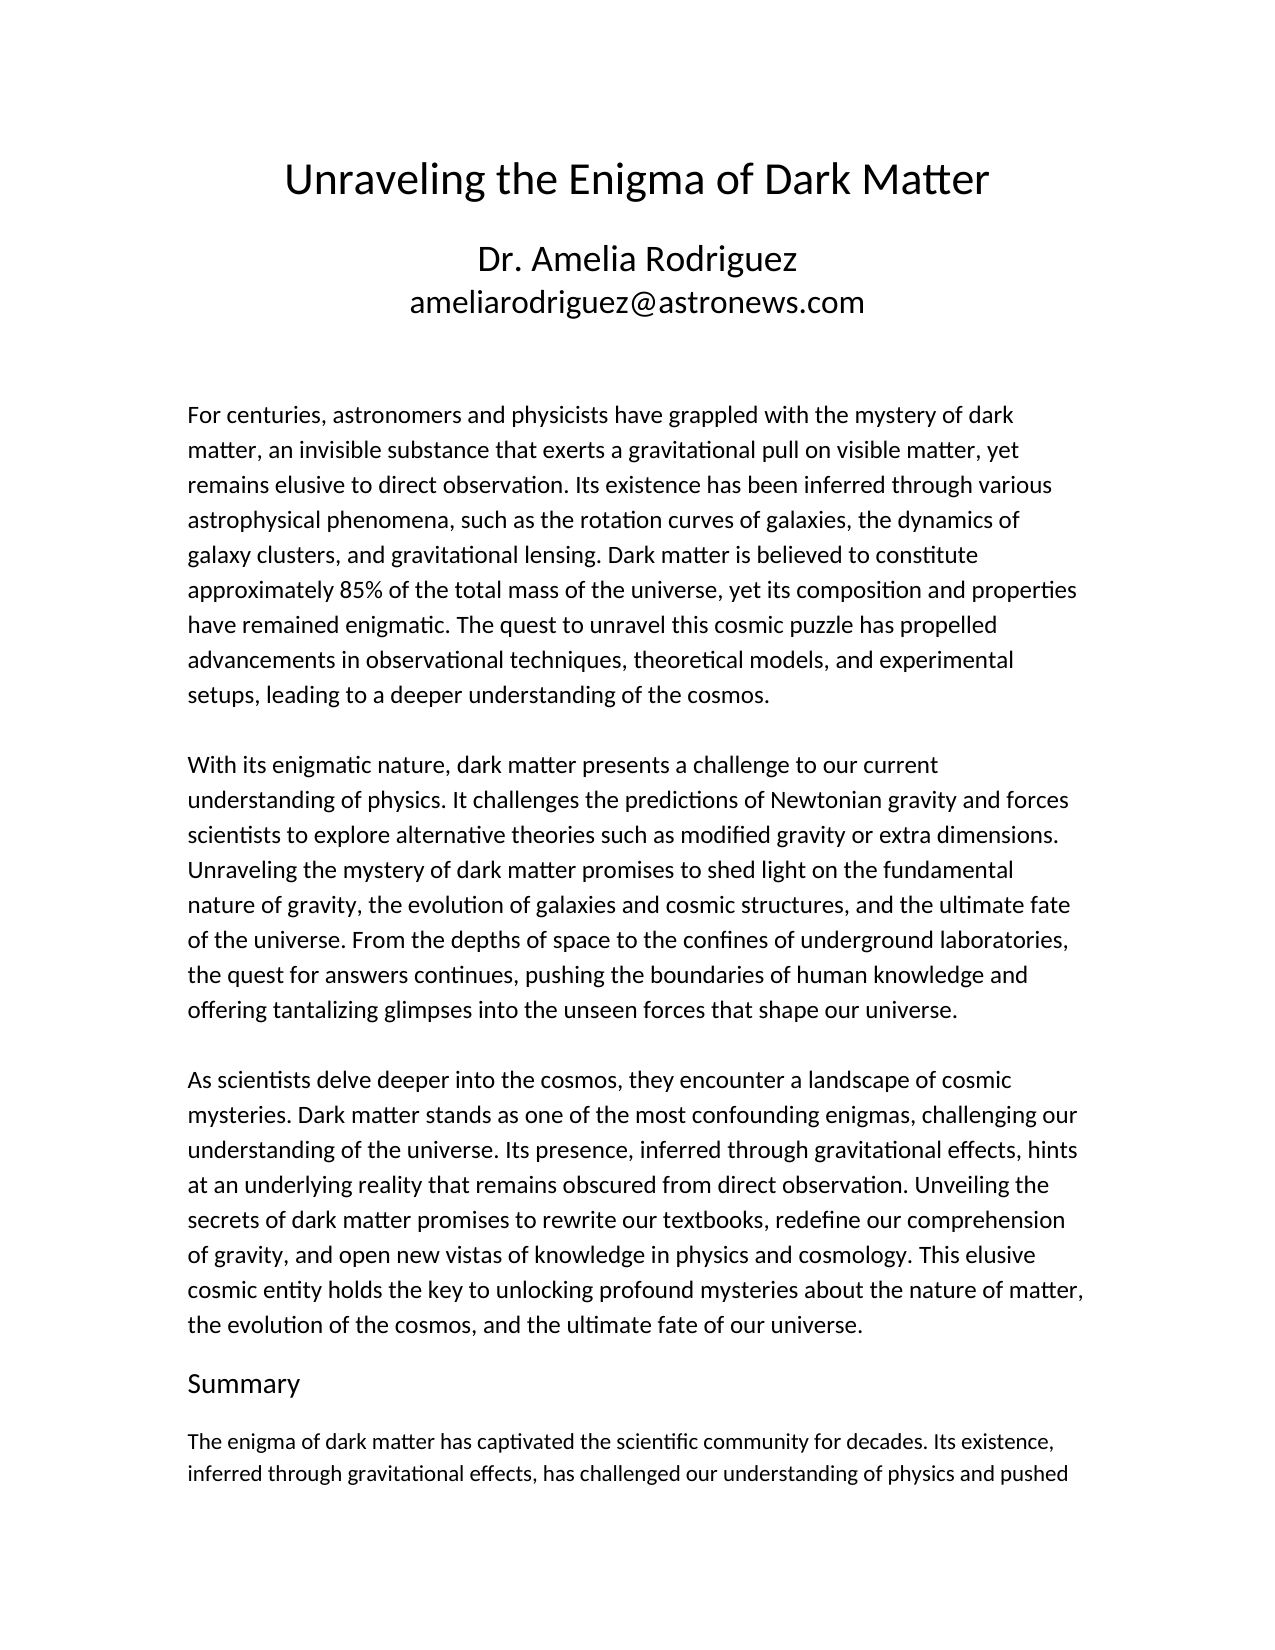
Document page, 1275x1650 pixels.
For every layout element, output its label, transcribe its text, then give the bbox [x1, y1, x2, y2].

text Unraveling the Enigma of Dark Matter [187, 150, 1087, 206]
text For centuries, astronomers and physicists have grappled with the mystery of dark matter, an invisible substance that exerts a gravitational pull on visible matter, yet remains elusive to direct observation. Its existence has been inferred through various astrophysical phenomena, such as the rotation curves of galaxies, the dynamics of galaxy clusters, and gravitational lensing. Dark matter is believed to constitute approximately 85% of the total mass of the universe, yet its composition and properties have remained enigmatic. The quest to unravel this cosmic puzzle has propelled advancements in observational techniques, theoretical models, and experimental setups, leading to a deeper understanding of the cosmos. With its enigmatic nature, dark matter presents a challenge to our current understanding of physics. It challenges the predictions of Newtonian gravity and forces scientists to explore alternative theories such as modified gravity or extra dimensions. Unraveling the mystery of dark matter promises to shed light on the fundamental nature of gravity, the evolution of galaxies and cosmic structures, and the ultimate fate of the universe. From the depths of space to the confines of underground laboratories, the quest for answers continues, pushing the boundaries of human knowledge and offering tantalizing glimpses into the unseen forces that shape our universe. As scientists delve deeper into the cosmos, they encounter a landscape of cosmic mysteries. Dark matter stands as one of the most confounding enigmas, challenging our understanding of the universe. Its presence, inferred through gravitational effects, hints at an underlying reality that remains obscured from direct observation. Unveiling the secrets of dark matter promises to rewrite our textbooks, redefine our comprehension of gravity, and open new vistas of knowledge in physics and cosmology. This elusive cosmic entity holds the key to unlocking profound mysteries about the nature of matter, the evolution of the cosmos, and the ultimate fate of our universe. [187, 399, 1087, 1340]
text Summary [187, 1365, 1087, 1401]
text Dr. Amelia Rodriguez [187, 235, 1087, 281]
text ameliarodriguez@astronews.com [187, 281, 1087, 322]
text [187, 1427, 1087, 1487]
